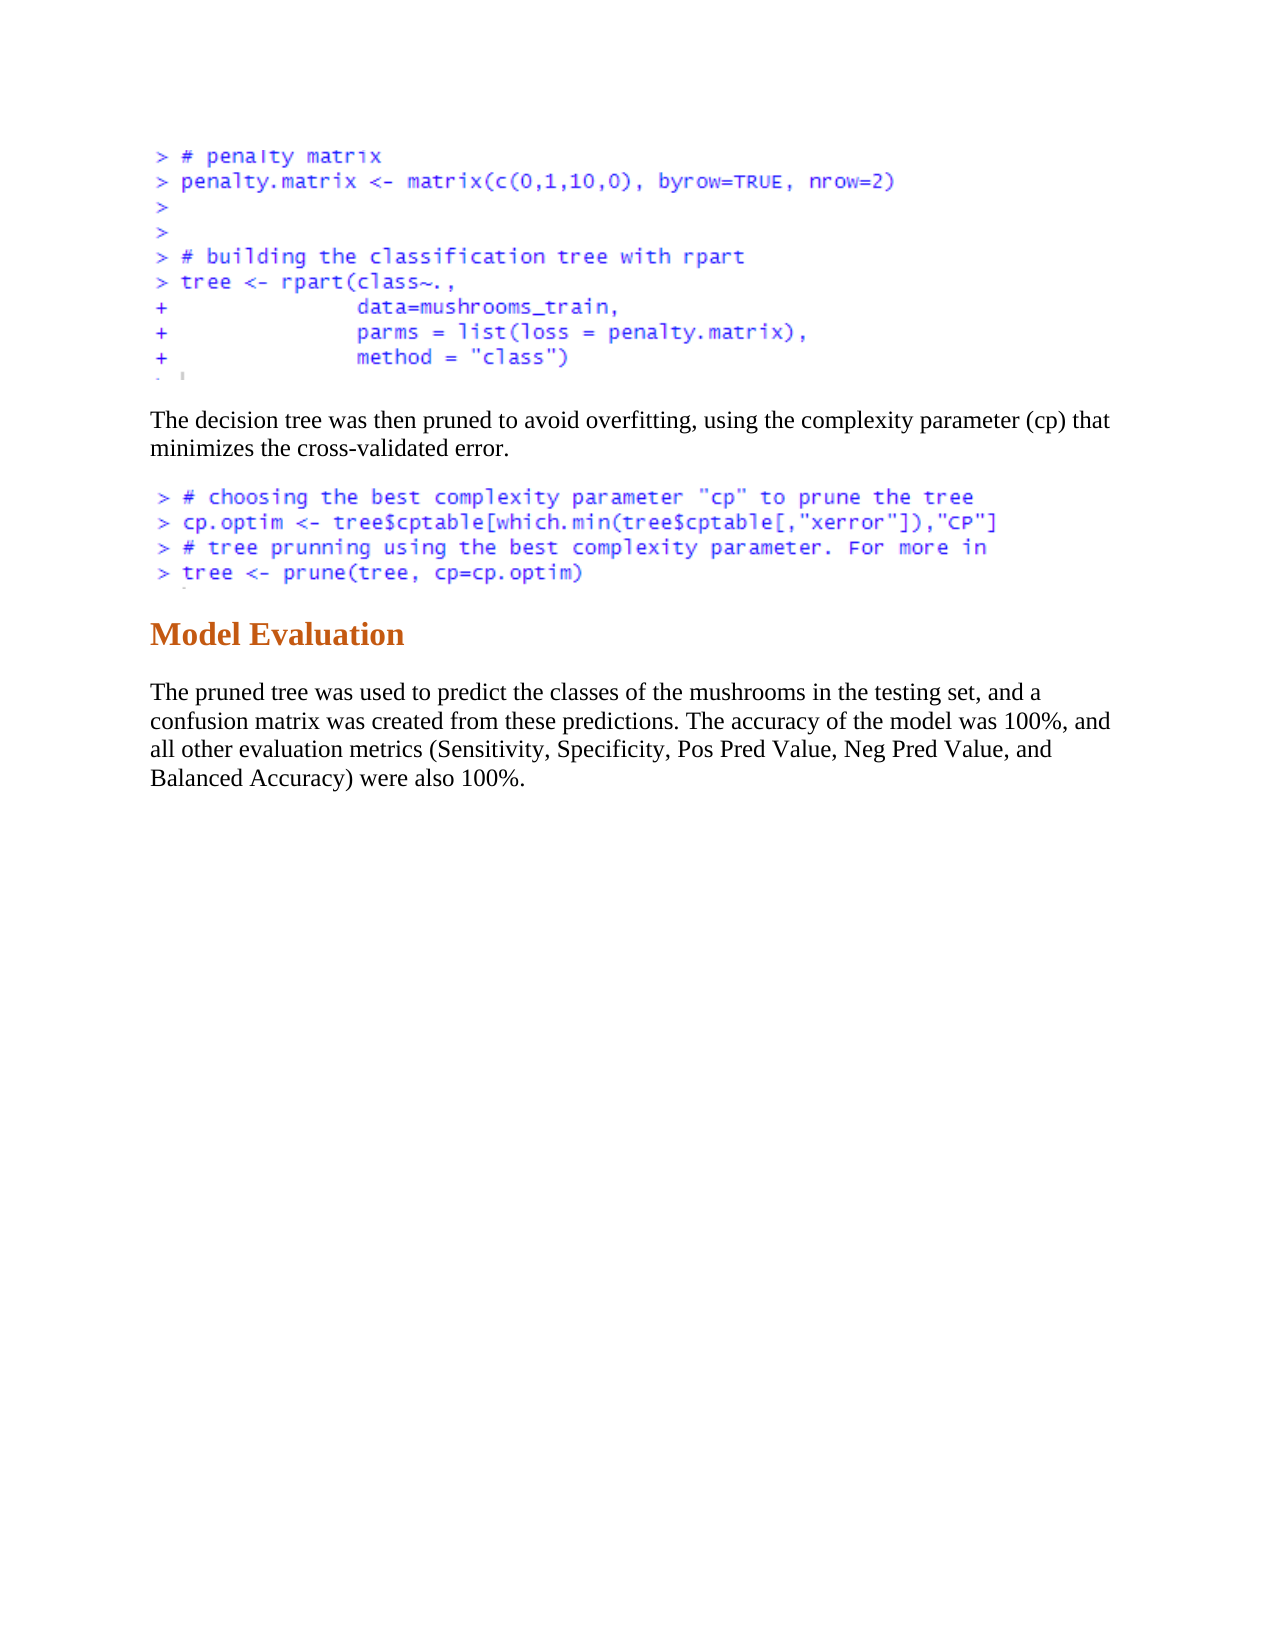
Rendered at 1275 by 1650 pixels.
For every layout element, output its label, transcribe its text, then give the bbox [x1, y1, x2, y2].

text The decision tree was then pruned to avoid overfitting, using the complexity parameter (cp) that minimizes the cross-validated error. [150, 405, 1125, 462]
text Model Evaluation [150, 614, 1125, 652]
picture [150, 150, 947, 380]
picture [150, 487, 1021, 589]
text The pruned tree was used to predict the classes of the mushrooms in the testing set, and a confusion matrix was created from these predictions. The accuracy of the model was 100%, and all other evaluation metrics (Sensitivity, Specificity, Pos Pred Value, Neg Pred Value, and Balanced Accuracy) were also 100%. [150, 677, 1125, 792]
